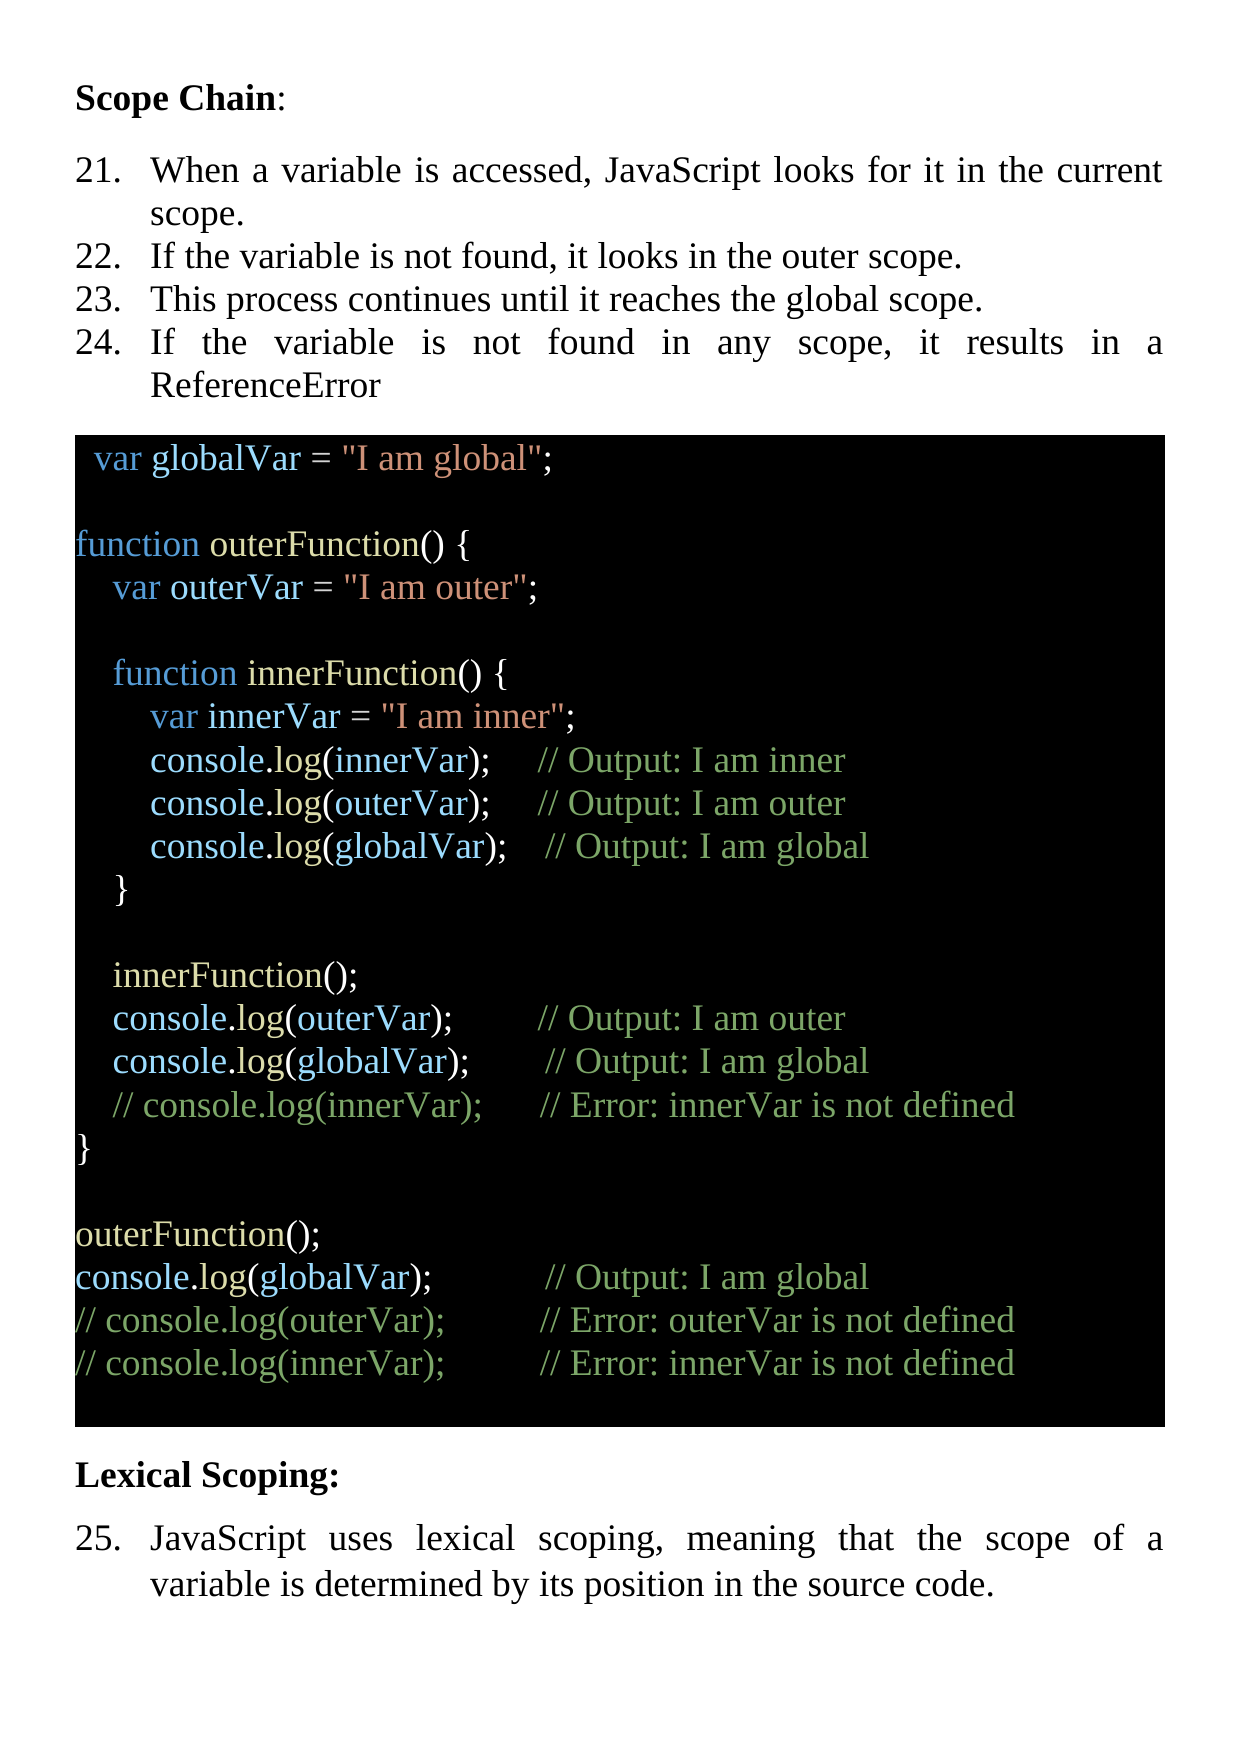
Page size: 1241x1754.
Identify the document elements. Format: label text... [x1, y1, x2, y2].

text // console.log(innerVar); // Error: innerVar is not defined [75, 1082, 1165, 1125]
list JavaScript uses lexical scoping, meaning that the scope of a variable is determined by its position in the source code. [75, 1515, 1165, 1605]
text var globalVar = "I am global"; [75, 435, 1165, 478]
text // console.log(innerVar); // Error: innerVar is not defined [75, 1341, 1165, 1384]
text Lexical Scoping: [75, 1452, 1165, 1495]
text console.log(innerVar); // Output: I am inner [75, 737, 1165, 780]
text } [75, 1125, 1165, 1168]
text var outerVar = "I am outer"; [75, 564, 1165, 608]
text } [75, 866, 1165, 909]
list If the variable is not found in any scope, it results in a ReferenceError [75, 320, 1165, 406]
text outerFunction(); [75, 1211, 1165, 1254]
text console.log(globalVar); // Output: I am global [75, 823, 1165, 866]
list If the variable is not found, it looks in the outer scope. [75, 233, 1165, 277]
text console.log(outerVar); // Output: I am outer [75, 780, 1165, 823]
text console.log(outerVar); // Output: I am outer [75, 996, 1165, 1039]
text var innerVar = "I am inner"; [75, 694, 1165, 737]
text function outerFunction() { [75, 521, 1165, 564]
text console.log(globalVar); // Output: I am global [75, 1254, 1165, 1298]
list When a variable is accessed, JavaScript looks for it in the current scope. [75, 147, 1165, 233]
text Scope Chain: [75, 75, 1165, 118]
text // console.log(outerVar); // Error: outerVar is not defined [75, 1298, 1165, 1341]
text function innerFunction() { [75, 651, 1165, 694]
text console.log(globalVar); // Output: I am global [75, 1039, 1165, 1082]
list This process continues until it reaches the global scope. [75, 277, 1165, 320]
text innerFunction(); [75, 953, 1165, 996]
